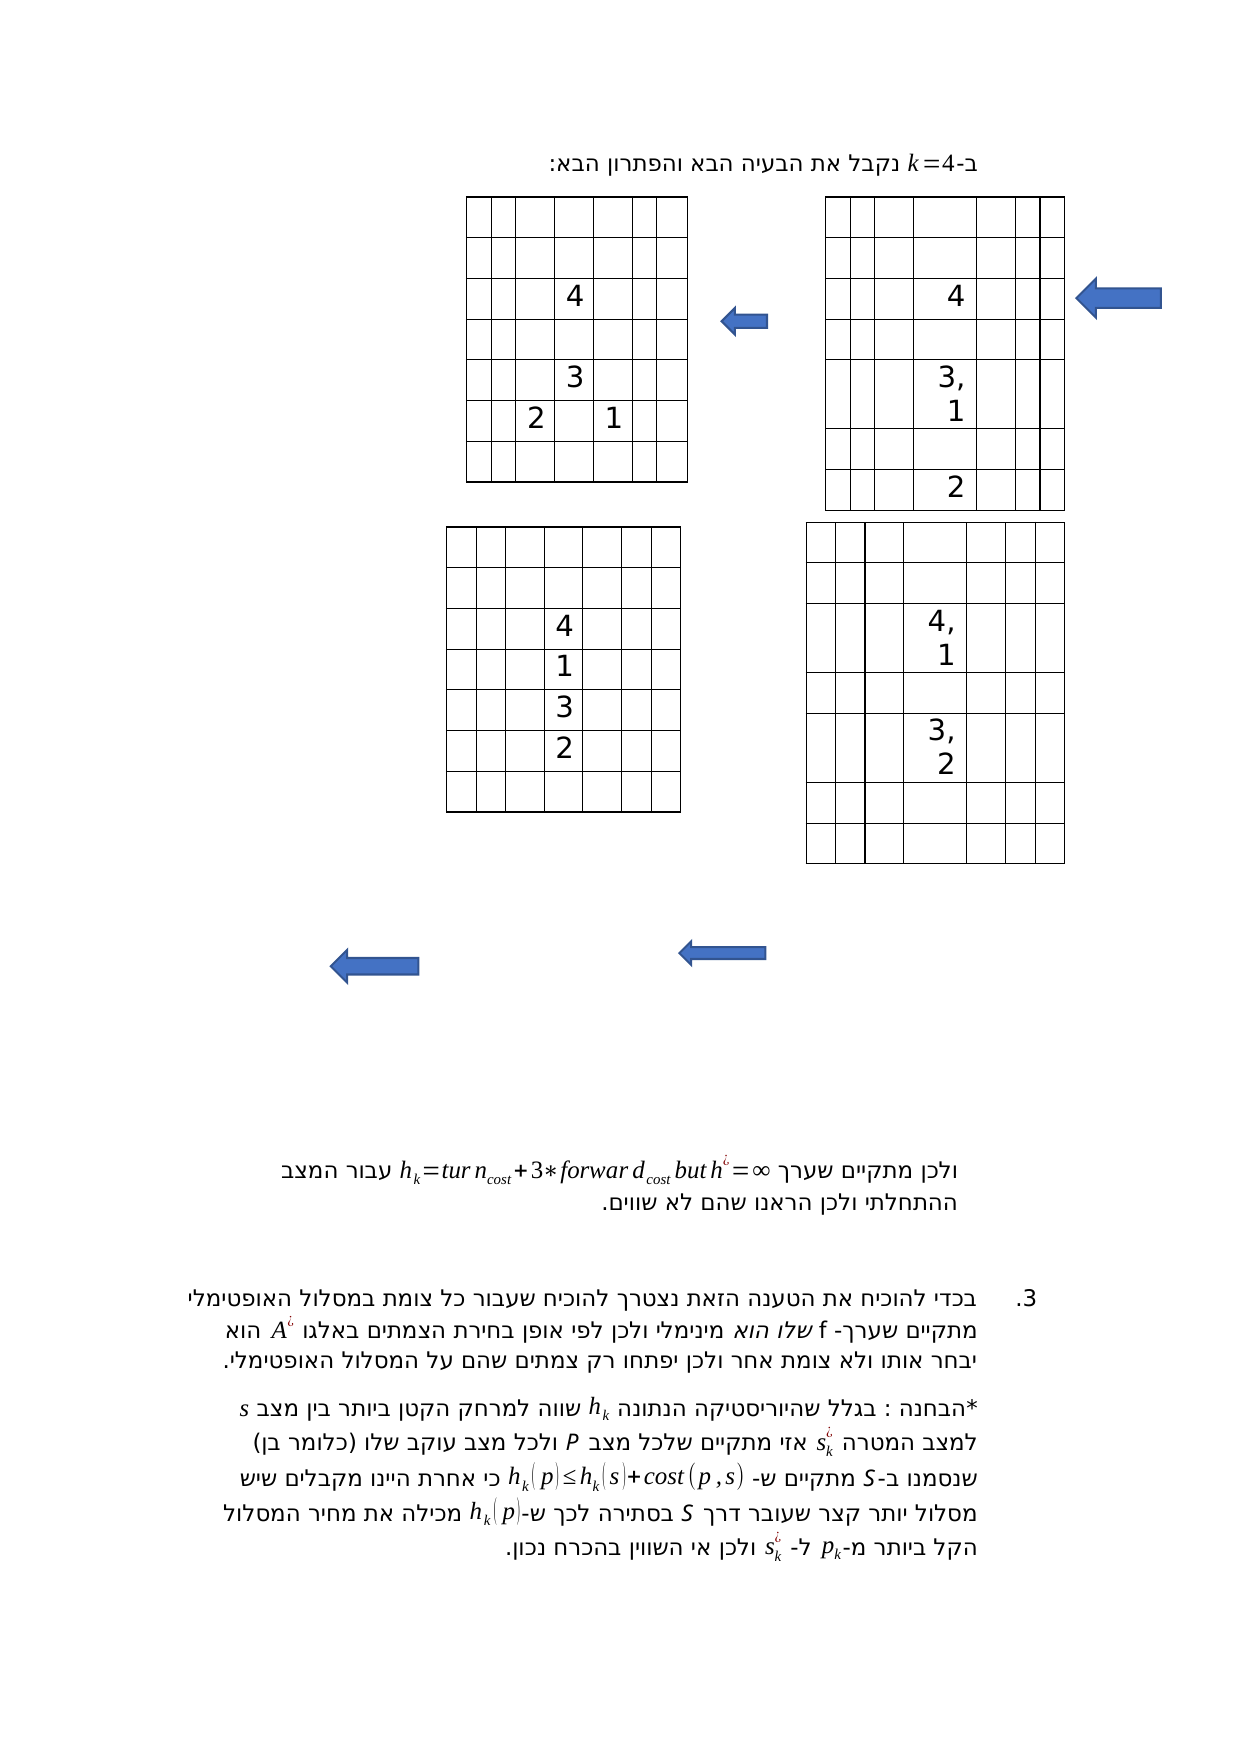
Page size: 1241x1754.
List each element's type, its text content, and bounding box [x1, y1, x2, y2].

table_cell [516, 442, 554, 481]
table_cell [622, 690, 651, 730]
table_cell [967, 673, 1005, 713]
table_cell [447, 731, 476, 771]
table_cell 4,1 [904, 604, 966, 672]
table_cell [506, 568, 544, 608]
table_cell [1006, 714, 1035, 782]
table_cell [594, 320, 632, 359]
table_cell [836, 563, 864, 603]
table_cell [467, 320, 491, 359]
table_cell [555, 238, 593, 278]
table_header [851, 198, 874, 237]
table_cell [477, 568, 505, 608]
table_cell [555, 320, 593, 359]
table_cell [657, 320, 687, 359]
table_cell [826, 320, 850, 359]
table_cell [633, 320, 656, 359]
table_cell 3 [555, 360, 593, 400]
table_header [904, 523, 966, 562]
table_cell [875, 279, 913, 318]
table_cell [516, 320, 554, 359]
table_header [447, 528, 476, 567]
table_cell [866, 673, 903, 713]
table_cell [914, 429, 976, 469]
table_header [977, 198, 1015, 237]
table_cell [652, 690, 680, 730]
table_cell [807, 824, 835, 863]
table_header [555, 198, 593, 237]
table_cell [967, 604, 1005, 672]
table_cell [516, 238, 554, 278]
table_cell [977, 360, 1015, 428]
table_cell [836, 824, 864, 863]
table_cell [657, 442, 687, 481]
table_cell [914, 320, 976, 359]
table_cell [594, 360, 632, 400]
table_cell [506, 650, 544, 689]
table_cell [977, 470, 1015, 510]
table_cell [875, 238, 913, 278]
table_cell [1016, 429, 1039, 469]
table_header [467, 198, 491, 237]
table_cell [875, 320, 913, 359]
table_cell [826, 238, 850, 278]
table_cell [1036, 563, 1064, 603]
table_header [875, 198, 913, 237]
table_header [1041, 198, 1064, 237]
table_cell [657, 279, 687, 318]
table_cell [826, 429, 850, 469]
table_cell [1041, 320, 1064, 359]
table_cell [807, 673, 835, 713]
table_cell [657, 360, 687, 400]
table_cell [904, 563, 966, 603]
table_cell [492, 442, 515, 481]
table_cell [477, 731, 505, 771]
table_cell [851, 470, 874, 510]
table_cell [807, 714, 835, 782]
table_cell [652, 731, 680, 771]
table_cell [977, 429, 1015, 469]
table_cell [967, 783, 1005, 822]
table_cell 4 [545, 609, 582, 648]
table_cell [467, 360, 491, 400]
table_cell [875, 470, 913, 510]
table_header [492, 198, 515, 237]
table_header [633, 198, 656, 237]
table_cell [1041, 470, 1064, 510]
table_cell [467, 279, 491, 318]
table_cell [1036, 824, 1064, 863]
table_cell [904, 824, 966, 863]
table_header [622, 528, 651, 567]
table_cell [807, 563, 835, 603]
table_cell [826, 360, 850, 428]
table_cell [866, 563, 903, 603]
table_header [545, 528, 582, 567]
table_cell [447, 690, 476, 730]
table_header [836, 523, 864, 562]
table_cell [851, 429, 874, 469]
table_cell [851, 238, 874, 278]
text ב- נקבל את הבעיה הבא והפתרון הבא: [187, 150, 1053, 178]
table_cell [836, 783, 864, 822]
table_header [516, 198, 554, 237]
table_cell [594, 238, 632, 278]
table_cell [1041, 279, 1064, 318]
table_cell [622, 568, 651, 608]
table_cell [492, 401, 515, 441]
table_header [807, 523, 835, 562]
table_cell [866, 714, 903, 782]
table_cell [1006, 604, 1035, 672]
table_header [583, 528, 621, 567]
table_cell [516, 279, 554, 318]
table_header [506, 528, 544, 567]
table_cell [1041, 429, 1064, 469]
table_header [477, 528, 505, 567]
table_header [594, 198, 632, 237]
table_cell [467, 401, 491, 441]
table_cell [506, 731, 544, 771]
table_header [652, 528, 680, 567]
table_cell [492, 238, 515, 278]
table_cell 4 [914, 279, 976, 318]
table_cell [1016, 320, 1039, 359]
table_cell [583, 690, 621, 730]
table_cell [652, 609, 680, 648]
table_cell [492, 279, 515, 318]
table_header [657, 198, 687, 237]
table_cell [555, 442, 593, 481]
table_cell [545, 568, 582, 608]
table_cell [477, 772, 505, 811]
table_cell [652, 772, 680, 811]
table_cell 3,1 [914, 360, 976, 428]
table_cell [851, 320, 874, 359]
table_cell [1006, 783, 1035, 822]
table_cell 1 [545, 650, 582, 689]
table_cell [836, 673, 864, 713]
table_cell [492, 320, 515, 359]
table_cell [506, 772, 544, 811]
table_header [967, 523, 1005, 562]
table_cell [967, 563, 1005, 603]
table_cell [977, 320, 1015, 359]
table_cell [633, 442, 656, 481]
table_cell [1016, 470, 1039, 510]
table_header [1016, 198, 1039, 237]
table_cell [866, 604, 903, 672]
table_cell [967, 714, 1005, 782]
table_cell [583, 609, 621, 648]
table_cell 2 [545, 731, 582, 771]
table_cell [836, 714, 864, 782]
table_cell [977, 279, 1015, 318]
list בכדי להוכיח את הטענה הזאת נצטרך להוכיח שעבור כל צומת במסלול האופטימלי מתקיים שערך- f שלו הוא מינימלי ולכן לפי אופן בחירת הצמתים באלגו הוא יבחר אותו ולא צומת אחר ולכן יפתחו רק צמתים שהם על המסלול האופטימלי. [187, 1285, 1015, 1374]
table_header [866, 523, 903, 562]
table_cell [826, 470, 850, 510]
table_cell [583, 650, 621, 689]
table_cell [1016, 360, 1039, 428]
table_cell [633, 238, 656, 278]
table_cell [1006, 824, 1035, 863]
table_cell 1 [594, 401, 632, 441]
table_cell [492, 360, 515, 400]
table_cell [1016, 279, 1039, 318]
table_header [1006, 523, 1035, 562]
table_cell [904, 673, 966, 713]
table_cell [657, 401, 687, 441]
table_cell [583, 568, 621, 608]
table_cell [506, 609, 544, 648]
table_cell [477, 650, 505, 689]
table_cell [633, 279, 656, 318]
table_cell [1041, 238, 1064, 278]
table_header [914, 198, 976, 237]
table_cell [1006, 673, 1035, 713]
table_cell [594, 279, 632, 318]
table_cell [583, 772, 621, 811]
table_cell [594, 442, 632, 481]
table_cell 3,2 [904, 714, 966, 782]
table_cell [652, 650, 680, 689]
table_cell [914, 238, 976, 278]
table_cell [633, 401, 656, 441]
table_cell [622, 772, 651, 811]
table_header [1036, 523, 1064, 562]
table_cell [807, 783, 835, 822]
text ולכן מתקיים שערך עבור המצב ההתחלתי ולכן הראנו שהם לא שווים. [187, 1155, 958, 1216]
table_cell [866, 783, 903, 822]
table_cell [622, 731, 651, 771]
table_header [826, 198, 850, 237]
table_cell 2 [914, 470, 976, 510]
table_cell [967, 824, 1005, 863]
table_cell [622, 609, 651, 648]
table_cell [1041, 360, 1064, 428]
table_cell [545, 772, 582, 811]
table_cell [807, 604, 835, 672]
table_cell [1036, 714, 1064, 782]
table_cell [904, 783, 966, 822]
table_cell [447, 609, 476, 648]
table_cell [1036, 604, 1064, 672]
table_cell [583, 731, 621, 771]
table_cell [826, 279, 850, 318]
table_cell [555, 401, 593, 441]
table_cell [657, 238, 687, 278]
table_cell [1016, 238, 1039, 278]
table_cell [477, 690, 505, 730]
table_cell [875, 360, 913, 428]
table_cell [851, 360, 874, 428]
table_cell [1036, 673, 1064, 713]
table_cell [506, 690, 544, 730]
table_cell [1006, 563, 1035, 603]
table_cell [477, 609, 505, 648]
table_cell [851, 279, 874, 318]
table_cell [467, 238, 491, 278]
table_cell [447, 650, 476, 689]
text *הבחנה : בגלל שהיוריסטיקה הנתונה שווה למרחק הקטן ביותר בין מצב למצב המטרה אזי מתקיים שלכל מצב P ולכל מצב עוקב שלו (כלומר בן) שנסמנו ב-S מתקיים ש- כי אחרת היינו מקבלים שיש מסלול יותר קצר שעובר דרך S בסתירה לכך ש- מכילה את מחיר המסלול הקל ביותר מ- ל- ולכן אי השווין בהכרח נכון. [187, 1393, 978, 1564]
table_cell [516, 360, 554, 400]
table_cell 4 [555, 279, 593, 318]
table_cell [622, 650, 651, 689]
table_cell [467, 442, 491, 481]
table_cell [652, 568, 680, 608]
table_cell [633, 360, 656, 400]
table_cell [875, 429, 913, 469]
table_cell [447, 772, 476, 811]
table_cell 3 [545, 690, 582, 730]
table_cell [977, 238, 1015, 278]
table_cell [1036, 783, 1064, 822]
table_cell [866, 824, 903, 863]
table_cell [447, 568, 476, 608]
table_cell [836, 604, 864, 672]
table_cell 2 [516, 401, 554, 441]
